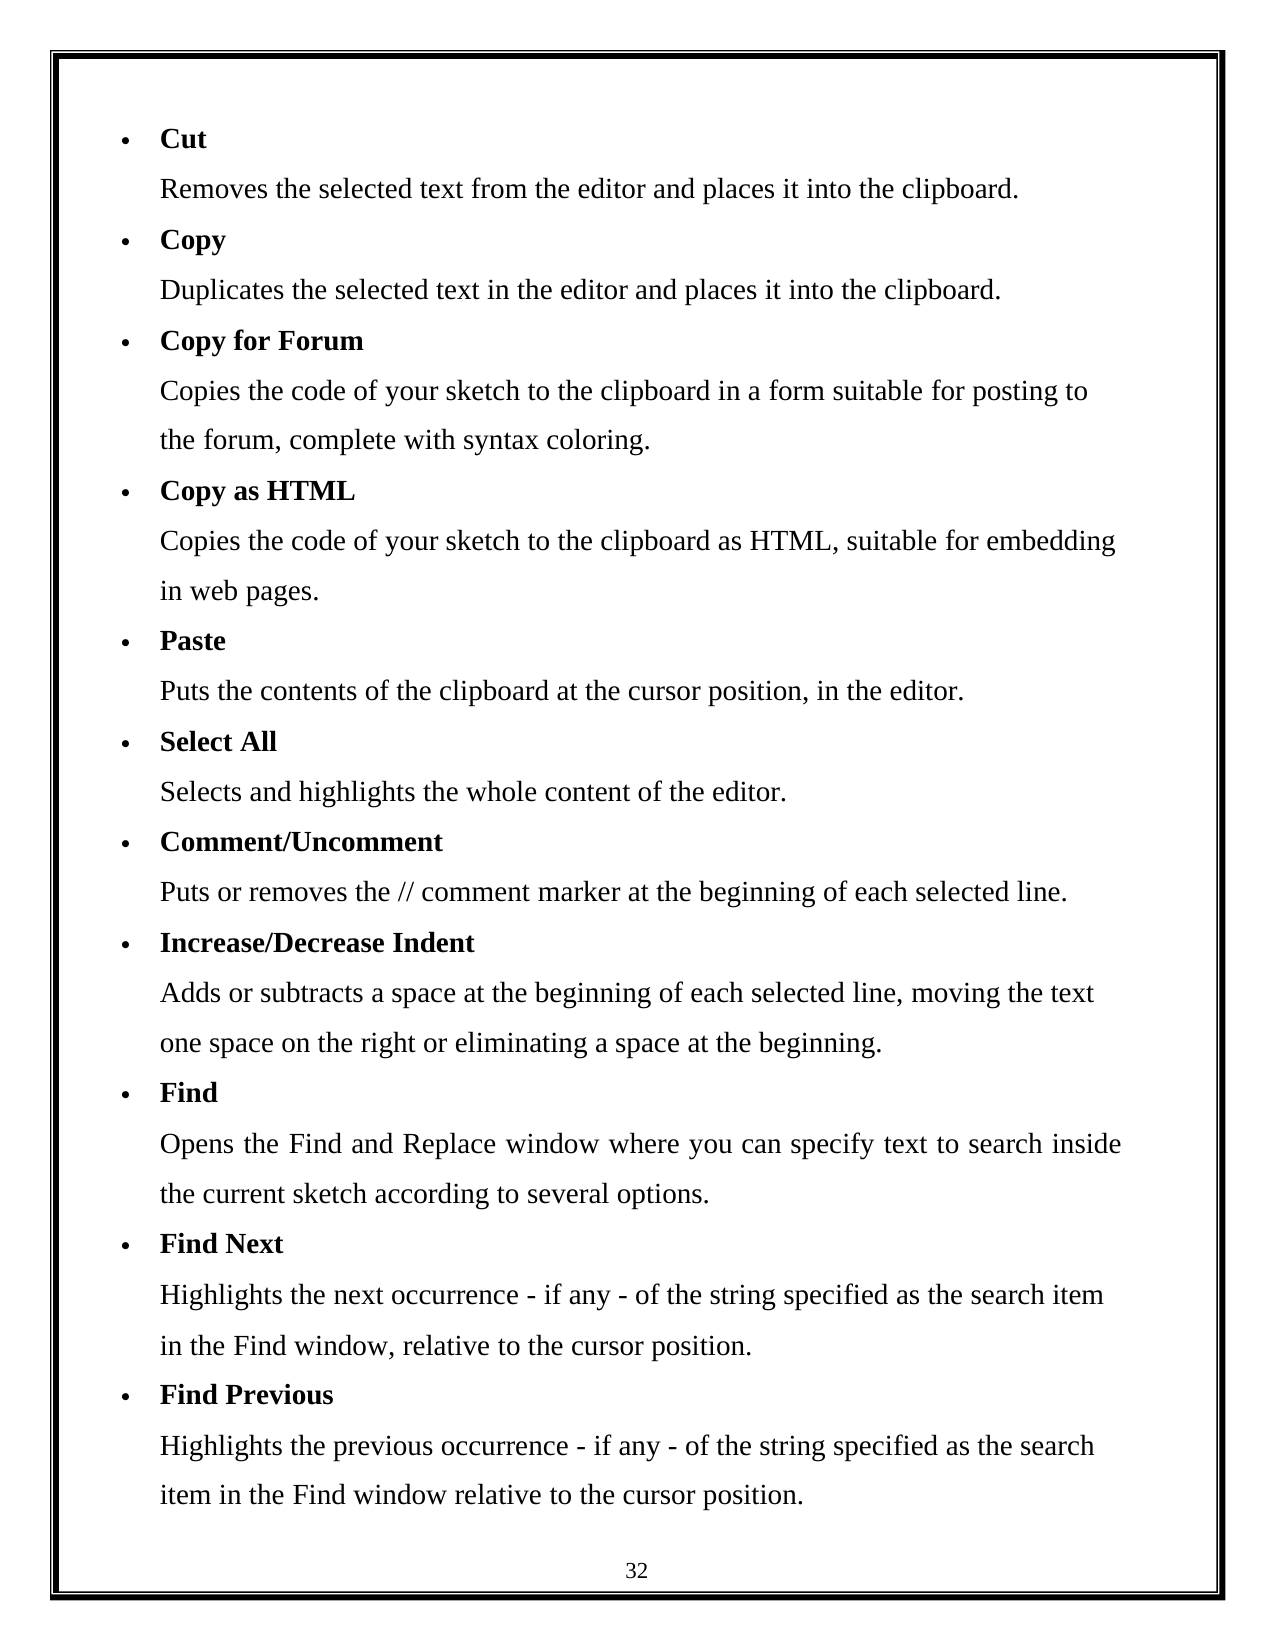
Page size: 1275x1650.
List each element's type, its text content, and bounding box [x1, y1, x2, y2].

text Adds or subtracts a space at the beginning of each selected line, moving the text one space on the right or eliminating a space at the beginning. [159, 975, 1125, 1059]
subtitle Copy as HTML [122, 473, 1202, 507]
text Puts the contents of the clipboard at the cursor position, in the editor. [159, 673, 1202, 707]
text Copies the code of your sketch to the clipboard as HTML, suitable for embedding in web pages. [159, 523, 1125, 606]
text Copies the code of your sketch to the clipboard in a form suitable for posting to the forum, complete with syntax coloring. [159, 373, 1089, 456]
subtitle Find Previous [122, 1378, 1202, 1411]
text Opens the Find and Replace window where you can specify text to search inside the current sketch according to several options. [159, 1126, 1125, 1210]
subtitle Comment/Uncomment [122, 824, 1202, 858]
subtitle Increase/Decrease Indent [122, 926, 1202, 959]
subtitle Copy [122, 222, 1202, 255]
text Removes the selected text from the editor and places it into the clipboard. [159, 171, 1202, 205]
subtitle Find [122, 1076, 1202, 1109]
text Selects and highlights the whole content of the editor. [159, 774, 1202, 807]
subtitle Paste [122, 623, 1202, 657]
text Duplicates the selected text in the editor and places it into the clipboard. [159, 272, 1202, 306]
text Highlights the next occurrence - if any - of the string specified as the search item in the Find window, relative to the cursor position. [159, 1277, 1116, 1361]
text Highlights the previous occurrence - if any - of the string specified as the search item in the Find window relative to the cursor position. [159, 1428, 1125, 1511]
subtitle Find Next [122, 1227, 1202, 1261]
text Puts or removes the // comment marker at the beginning of each selected line. [159, 874, 1202, 908]
subtitle Cut [122, 121, 1202, 155]
subtitle Select All [122, 724, 1202, 757]
subtitle Copy for Forum [122, 323, 1202, 356]
